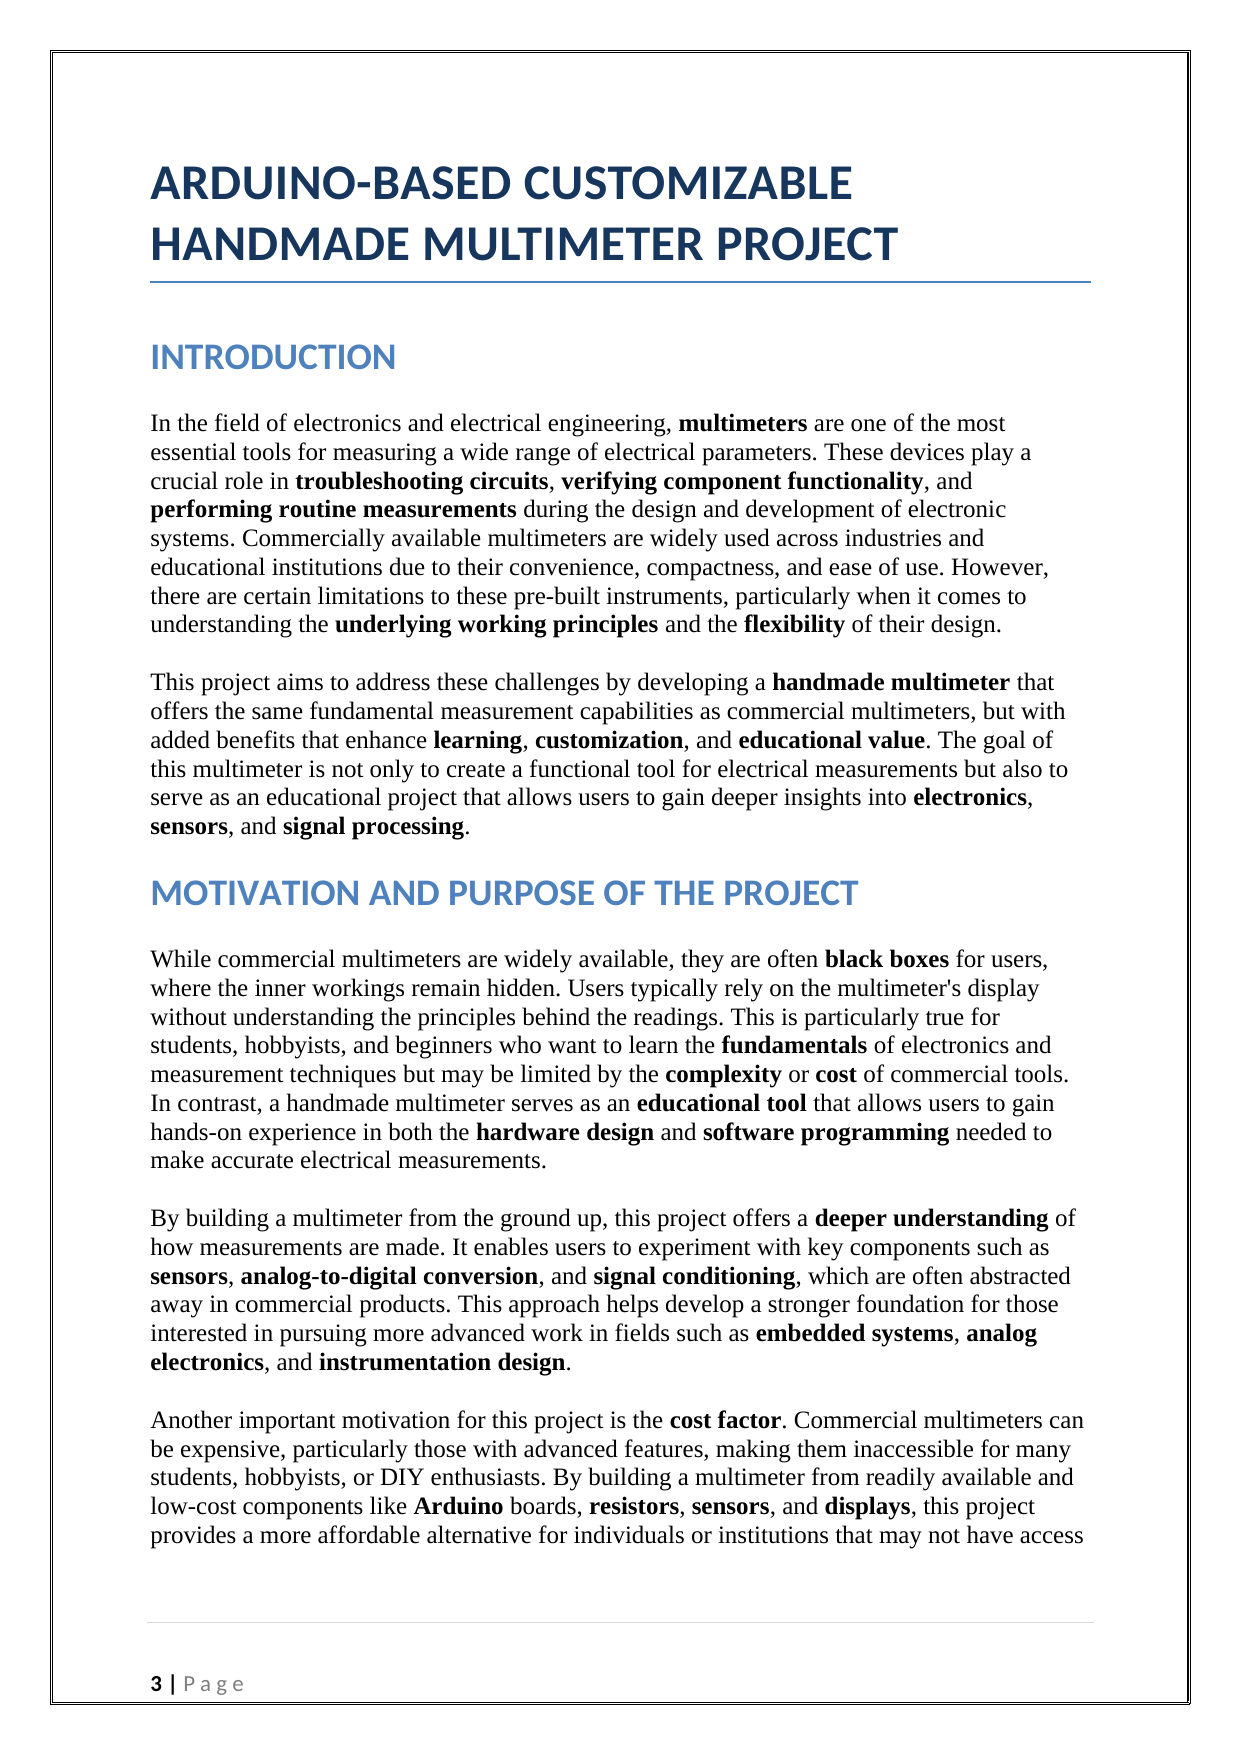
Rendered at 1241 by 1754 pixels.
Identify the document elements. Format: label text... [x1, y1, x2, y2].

text ARDUINO-BASED CUSTOMIZABLE [150, 151, 1091, 212]
text INTRODUCTION [150, 333, 1091, 379]
text In the field of electronics and electrical engineering, multimeters are one of the most essential tools for measuring a wide range of electrical parameters. These devices play a crucial role in troubleshooting circuits, verifying component functionality, and performing routine measurements during the design and development of electronic systems. Commercially available multimeters are widely used across industries and educational institutions due to their convenience, compactness, and ease of use. However, there are certain limitations to these pre-built instruments, particularly when it comes to understanding the underlying working principles and the flexibility of their design. [150, 408, 1091, 638]
text While commercial multimeters are widely available, they are often black boxes for users, where the inner workings remain hidden. Users typically rely on the multimeter's display without understanding the principles behind the readings. This is particularly true for students, hobbyists, and beginners who want to learn the fundamentals of electronics and measurement techniques but may be limited by the complexity or cost of commercial tools. In contrast, a handmade multimeter serves as an educational tool that allows users to gain hands-on experience in both the hardware design and software programming needed to make accurate electrical measurements. [150, 944, 1091, 1174]
text HANDMADE MULTIMETER PROJECT [150, 212, 1091, 281]
text MOTIVATION AND PURPOSE OF THE PROJECT [150, 869, 1091, 915]
text This project aims to address these challenges by developing a handmade multimeter that offers the same fundamental measurement capabilities as commercial multimeters, but with added benefits that enhance learning, customization, and educational value. The goal of this multimeter is not only to create a functional tool for electrical measurements but also to serve as an educational project that allows users to gain deeper insights into electronics, sensors, and signal processing. [150, 667, 1091, 840]
text By building a multimeter from the ground up, this project offers a deeper understanding of how measurements are made. It enables users to experiment with key components such as sensors, analog-to-digital conversion, and signal conditioning, which are often abstracted away in commercial products. This approach helps develop a stronger foundation for those interested in pursuing more advanced work in fields such as embedded systems, analog electronics, and instrumentation design. [150, 1203, 1091, 1376]
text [150, 1405, 1091, 1549]
